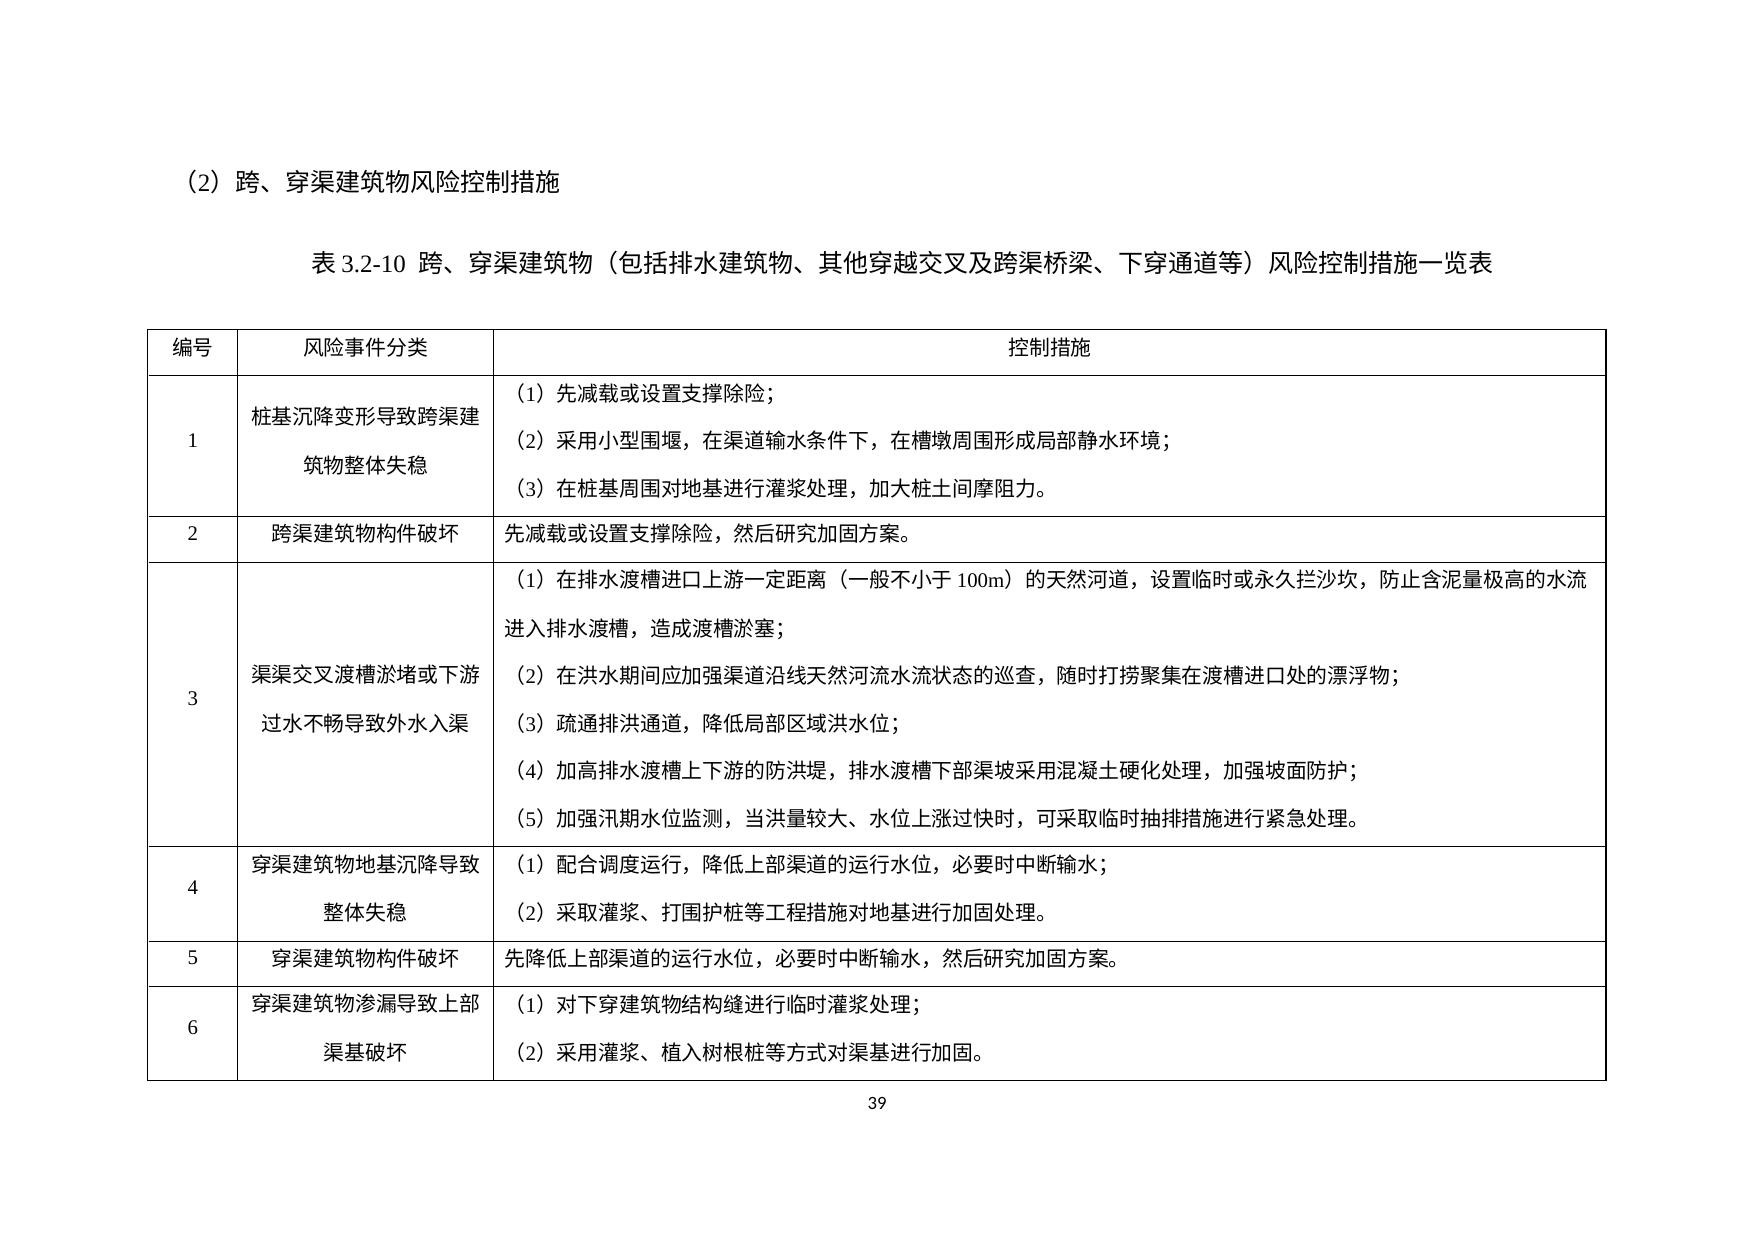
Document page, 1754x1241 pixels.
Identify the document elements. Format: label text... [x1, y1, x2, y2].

table_cell 渠渠交叉渡槽淤堵或下游过水不畅导致外水入渠 [238, 563, 493, 846]
table_cell 2 [148, 517, 237, 562]
table_cell 先减载或设置支撑除险，然后研究加固方案。 [494, 517, 1605, 562]
table_cell 穿渠建筑物渗漏导致上部渠基破坏 [238, 987, 493, 1080]
text 表3.2-10 跨、穿渠建筑物（包括排水建筑物、其他穿越交叉及跨渠桥梁、下穿通道等）风险控制措施一览表 [148, 229, 1606, 294]
table_cell 5 [148, 942, 237, 986]
table_cell 6 [148, 987, 237, 1080]
table_header 控制措施 [494, 330, 1605, 375]
table_cell 4 [148, 847, 237, 941]
table_cell （1）在排水渡槽进口上游一定距离（一般不小于100m）的天然河道，设置临时或永久拦沙坎，防止含泥量极高的水流进入排水渡槽，造成渡槽淤塞； （2）在洪水期间应加强渠道沿线天然河流水流状态的巡查，随时打捞聚集在渡槽进口处的漂浮物； （3）疏通排洪通道，降低局部区域洪水位； （4）加高排水渡槽上下游的防洪堤，排水渡槽下部渠坡采用混凝土硬化处理，加强坡面防护； （5）加强汛期水位监测，当洪量较大、水位上涨过快时，可采取临时抽排措施进行紧急处理。 [494, 563, 1605, 846]
table_cell （1）先减载或设置支撑除险； （2）采用小型围堰，在渠道输水条件下，在槽墩周围形成局部静水环境； （3）在桩基周围对地基进行灌浆处理，加大桩土间摩阻力。 [494, 376, 1605, 516]
table_cell 穿渠建筑物构件破坏 [238, 942, 493, 986]
table_header 编号 [148, 330, 237, 375]
table_cell 先降低上部渠道的运行水位，必要时中断输水，然后研究加固方案。 [494, 942, 1605, 986]
table_cell 桩基沉降变形导致跨渠建筑物整体失稳 [238, 376, 493, 516]
table_cell 1 [148, 376, 237, 516]
table_cell （1）配合调度运行，降低上部渠道的运行水位，必要时中断输水； （2）采取灌浆、打围护桩等工程措施对地基进行加固处理。 [494, 847, 1605, 941]
table_header 风险事件分类 [238, 330, 493, 375]
table_cell （1）对下穿建筑物结构缝进行临时灌浆处理； （2）采用灌浆、植入树根桩等方式对渠基进行加固。 [494, 987, 1605, 1080]
table_cell 跨渠建筑物构件破坏 [238, 517, 493, 562]
text （2）跨、穿渠建筑物风险控制措施 [148, 148, 1606, 213]
table_cell 穿渠建筑物地基沉降导致整体失稳 [238, 847, 493, 941]
table_cell 3 [148, 563, 237, 846]
